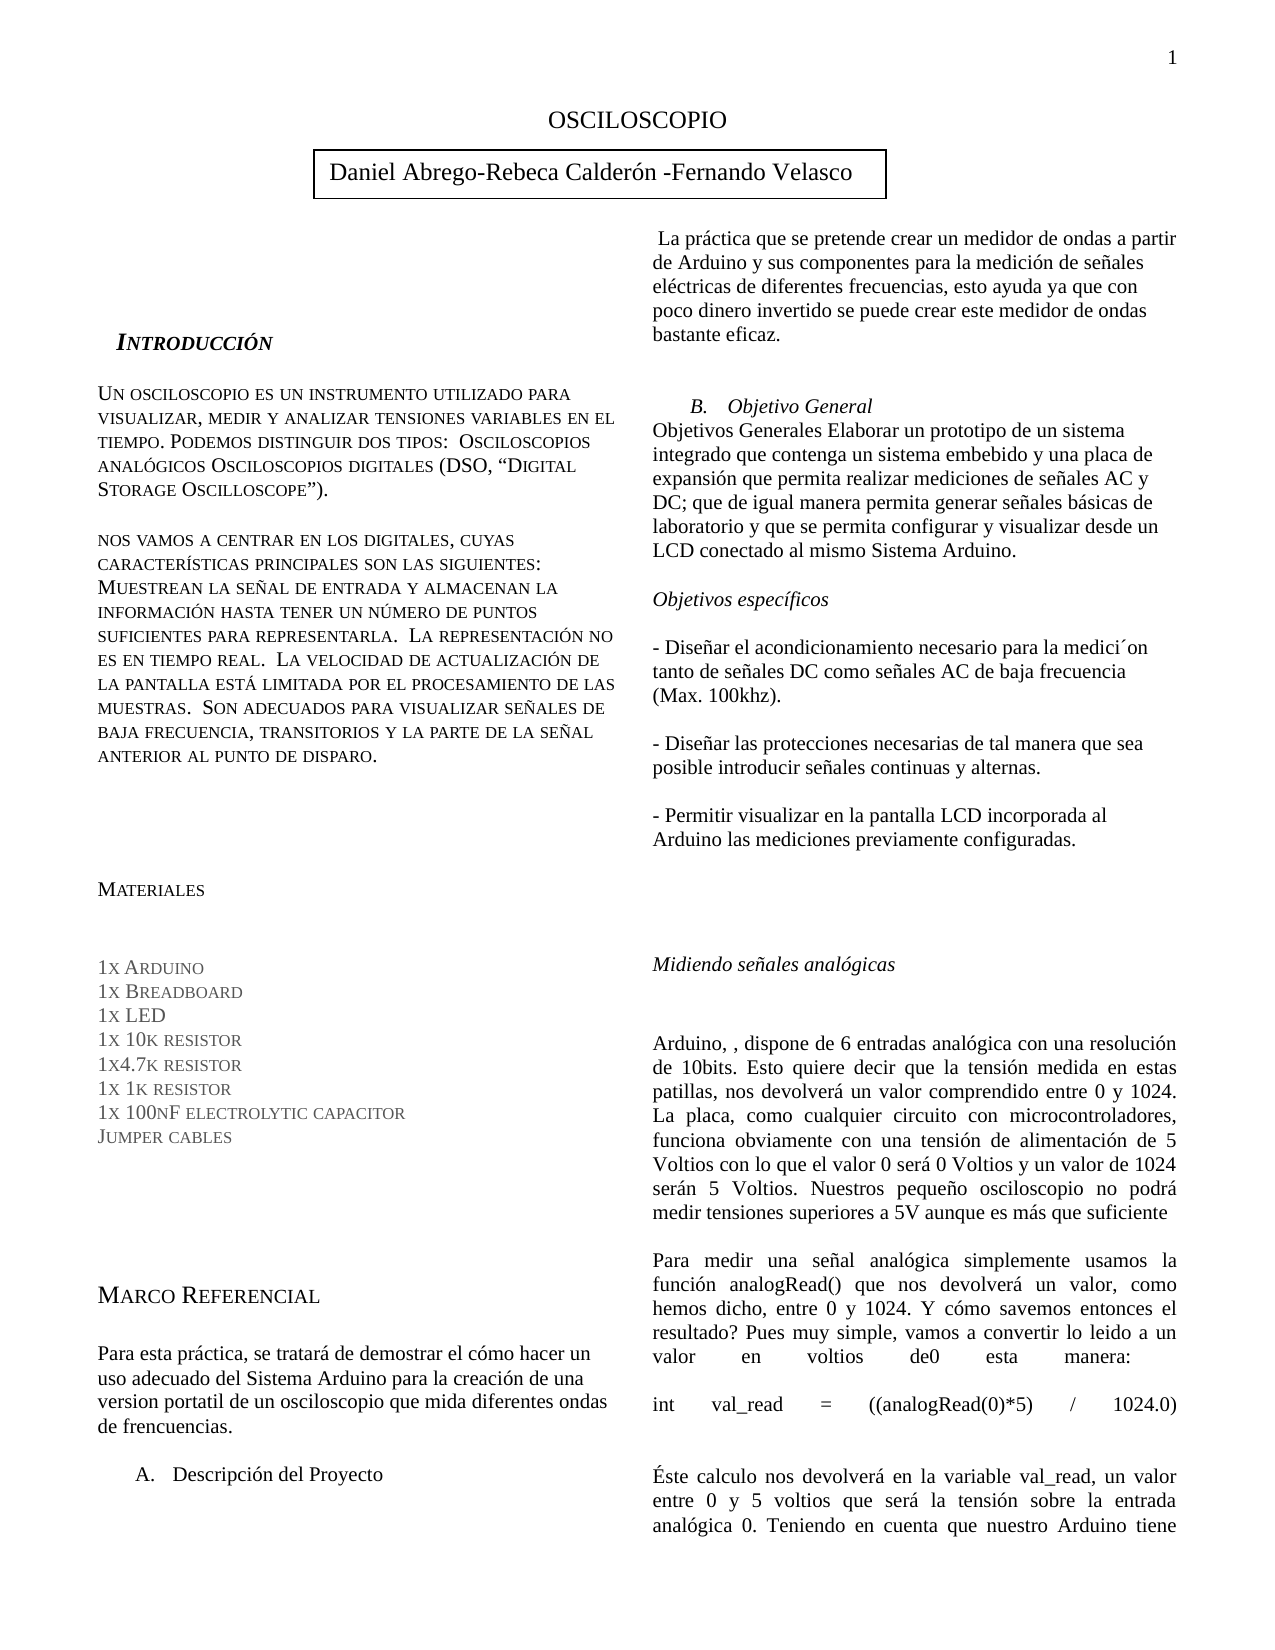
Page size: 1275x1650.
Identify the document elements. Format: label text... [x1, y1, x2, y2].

text La práctica que se pretende crear un medidor de ondas a partir de Arduino y sus componentes para la medición de señales eléctricas de diferentes frecuencias, esto ayuda ya que con poco dinero invertido se puede crear este medidor de ondas bastante eficaz. [652, 226, 1177, 346]
subtitle Marco Referencial [97, 1280, 622, 1309]
list Descripción del Proyecto [135, 1462, 622, 1486]
text Objetivos específicos [652, 586, 1177, 611]
text Para esta práctica, se tratará de demostrar el cómo hacer un uso adecuado del Sistema Arduino para la creación de una version portatil de un osciloscopio que mida diferentes ondas de frencuencias. [97, 1341, 622, 1438]
text Midiendo señales analógicas [652, 928, 1177, 976]
text - Diseñar el acondicionamiento necesario para la medici´on tanto de señales DC como señales AC de baja frecuencia (Max. 100khz). [652, 634, 1177, 707]
text Arduino, , dispone de 6 entradas analógica con una resolución de 10bits. Esto quiere decir que la tensión medida en estas patillas, nos devolverá un valor comprendido entre 0 y 1024. La placa, como cualquier circuito con microcontroladores, funciona obviamente con una tensión de alimentación de 5 Voltios con lo que el valor 0 será 0 Voltios y un valor de 1024 serán 5 Voltios. Nuestros pequeño osciloscopio no podrá medir tensiones superiores a 5V aunque es más que suficiente [652, 1031, 1177, 1224]
subtitle Introducción [97, 299, 622, 356]
list Objetivo General [690, 394, 1177, 418]
text - Permitir visualizar en la pantalla LCD incorporada al Arduino las mediciones previamente configuradas. [652, 803, 1177, 851]
subtitle nos vamos a centrar en los digitales, cuyas características principales son las siguientes: Muestrean la señal de entrada y almacenan la información hasta tener un número de puntos suficientes para representarla. La representación no es en tiempo real. La velocidad de actualización de la pantalla está limitada por el procesamiento de las muestras. Son adecuados para visualizar señales de baja frecuencia, transitorios y la parte de la señal anterior al punto de disparo. Materiales [97, 526, 622, 901]
subtitle Un osciloscopio es un instrumento utilizado para visualizar, medir y analizar tensiones variables en el tiempo. Podemos distinguir dos tipos: Osciloscopios analógicos Osciloscopios digitales (DSO, “Digital Storage Oscilloscope”). [97, 381, 622, 501]
text Objetivos Generales Elaborar un prototipo de un sistema integrado que contenga un sistema embebido y una placa de expansión que permita realizar mediciones de señales AC y DC; que de igual manera permita generar señales básicas de laboratorio y que se permita configurar y visualizar desde un LCD conectado al mismo Sistema Arduino. [652, 418, 1177, 562]
text - Diseñar las protecciones necesarias de tal manera que sea posible introducir señales continuas y alternas. [652, 731, 1177, 779]
subtitle 1x Arduino 1x Breadboard 1x LED 1x 10k resistor 1x4.7k resistor 1x 1k resistor 1x 100nF electrolytic capacitor Jumper cables [97, 926, 622, 1148]
title OSCILOSCOPIO [150, 105, 1125, 134]
